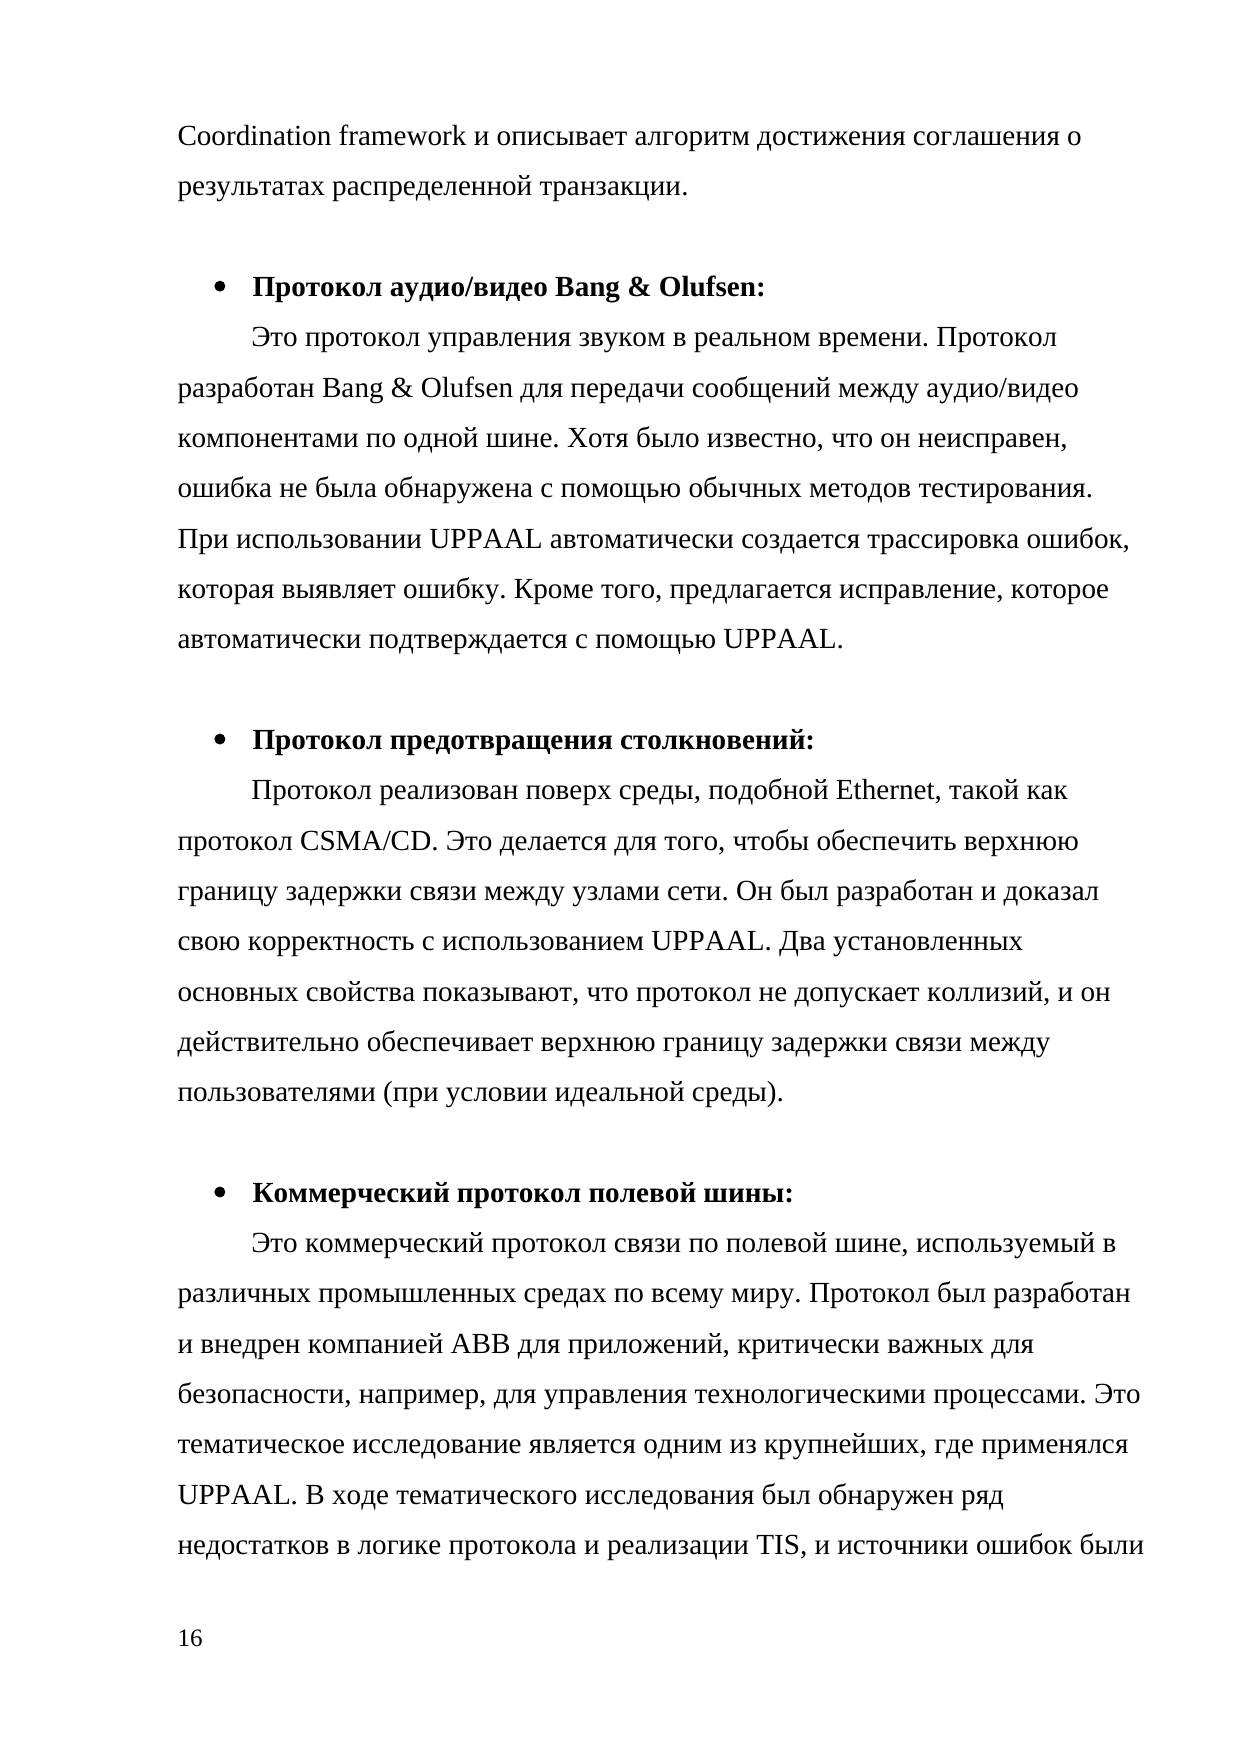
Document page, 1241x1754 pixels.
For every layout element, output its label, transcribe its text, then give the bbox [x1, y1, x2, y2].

list Протокол аудио/видео Bang & Olufsen: [215, 269, 1152, 303]
list Коммерческий протокол полевой шины: [215, 1175, 1152, 1208]
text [177, 1225, 1152, 1561]
list Протокол предотвращения столкновений: [215, 722, 1152, 756]
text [177, 118, 1152, 202]
text Протокол реализован поверх среды, подобной Ethernet, такой как протокол CSMA/CD. Это делается для того, чтобы обеспечить верхнюю границу задержки связи между узлами сети. Он был разработан и доказал свою корректность с использованием UPPAAL. Два установленных основных свойства показывают, что протокол не допускает коллизий, и он действительно обеспечивает верхнюю границу задержки связи между пользователями (при условии идеальной среды). [177, 772, 1152, 1108]
text Это протокол управления звуком в реальном времени. Протокол разработан Bang & Olufsen для передачи сообщений между аудио/видео компонентами по одной шине. Хотя было известно, что он неисправен, ошибка не была обнаружена с помощью обычных методов тестирования. При использовании UPPAAL автоматически создается трассировка ошибок, которая выявляет ошибку. Кроме того, предлагается исправление, которое автоматически подтверждается с помощью UPPAAL. [177, 319, 1152, 655]
